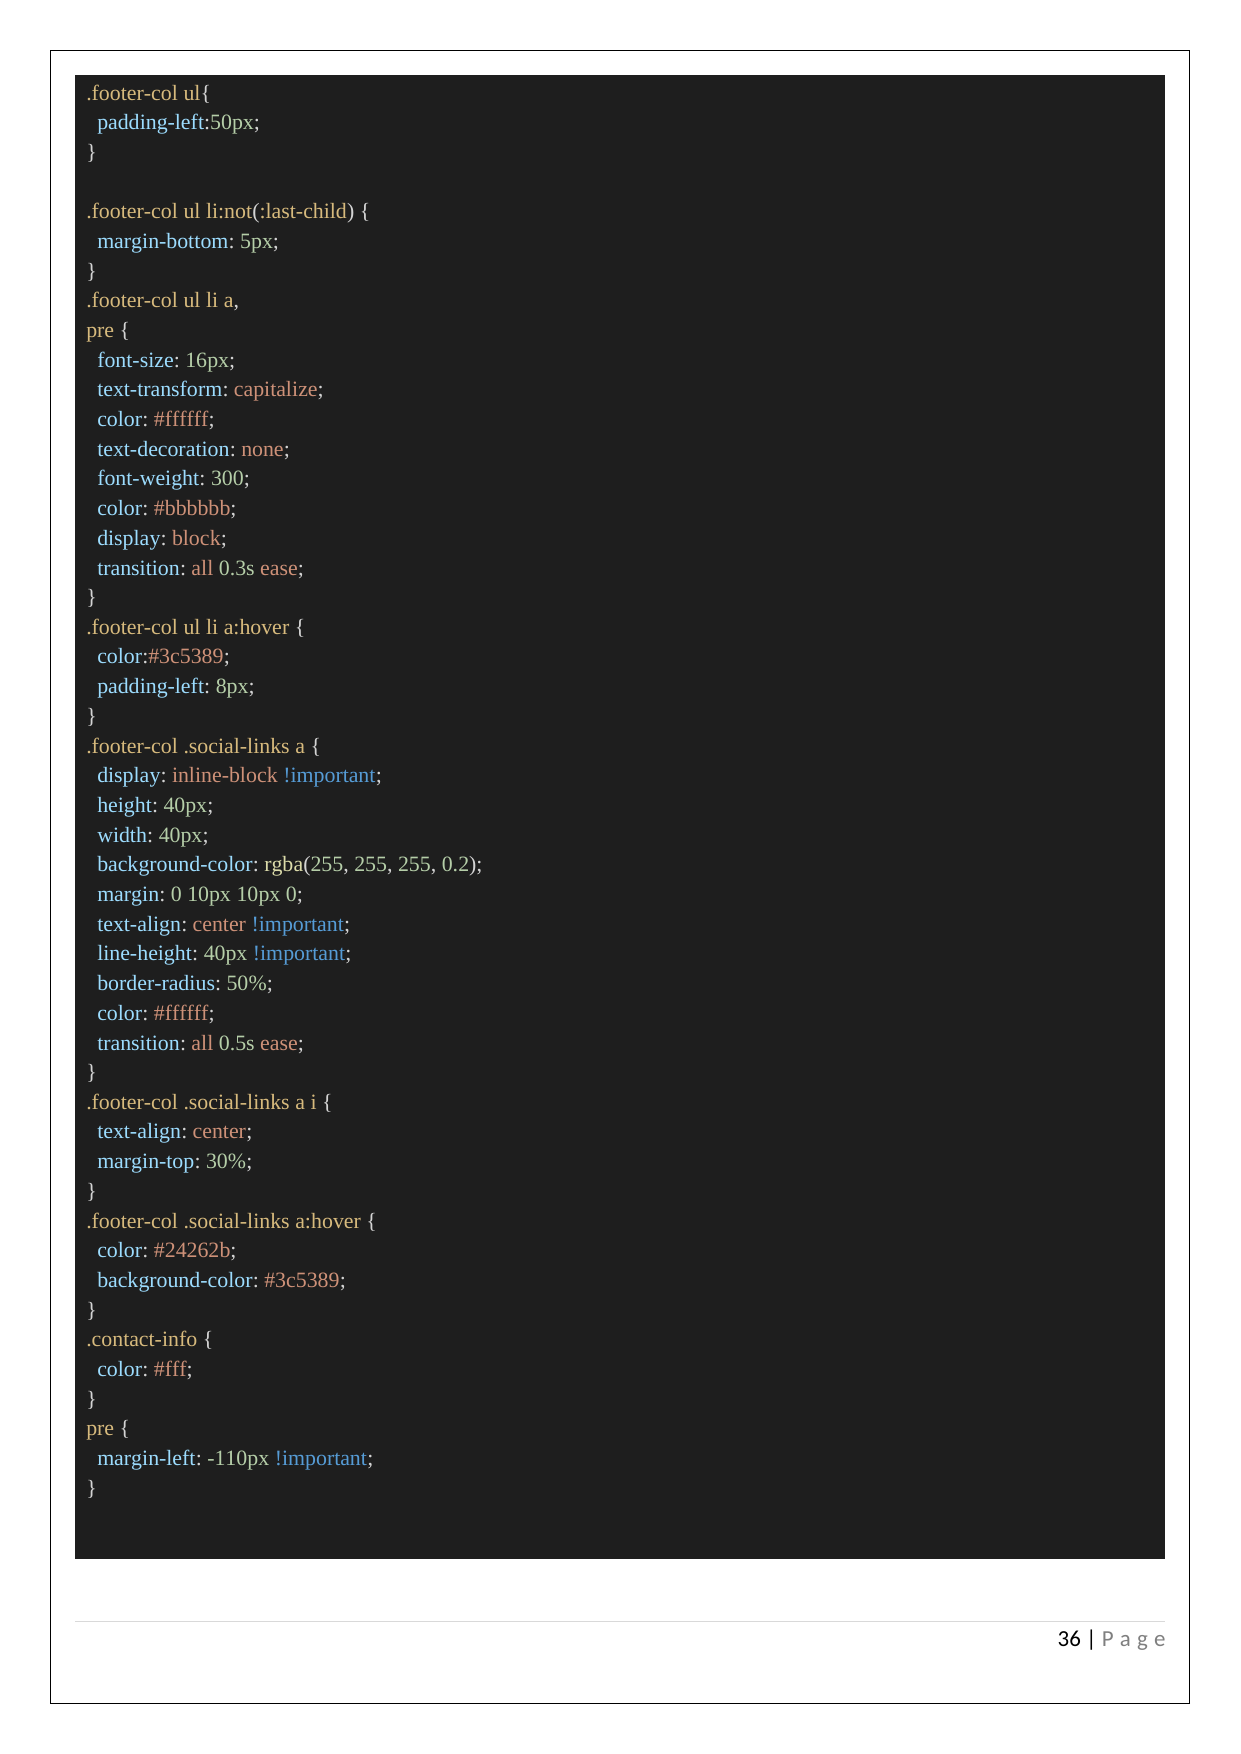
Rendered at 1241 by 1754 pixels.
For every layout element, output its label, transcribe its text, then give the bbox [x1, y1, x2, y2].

text .footer-col .social-links a { [75, 728, 1165, 758]
text color: #ffffff; [75, 995, 1165, 1025]
text pre { [75, 1411, 1165, 1441]
text } [75, 1470, 1165, 1500]
text display: inline-block !important; [75, 758, 1165, 787]
text margin-top: 30%; [75, 1144, 1165, 1173]
text .footer-col ul li a, [75, 283, 1165, 312]
text .contact-info { [75, 1322, 1165, 1352]
text color: #ffffff; [75, 402, 1165, 431]
text } [75, 253, 1165, 283]
text .footer-col ul li a:hover { [75, 609, 1165, 639]
text } [75, 1381, 1165, 1411]
text color: #bbbbbb; [75, 491, 1165, 520]
text height: 40px; [75, 787, 1165, 817]
text color:#3c5389; [75, 639, 1165, 669]
text text-align: center !important; [75, 906, 1165, 936]
text .footer-col ul{ [75, 75, 1165, 105]
text padding-left:50px; [75, 105, 1165, 134]
text pre { [75, 312, 1165, 342]
text border-radius: 50%; [75, 966, 1165, 995]
text display: block; [75, 520, 1165, 550]
text font-weight: 300; [75, 461, 1165, 491]
text padding-left: 8px; [75, 669, 1165, 698]
text margin: 0 10px 10px 0; [75, 877, 1165, 906]
text } [75, 1173, 1165, 1203]
text background-color: #3c5389; [75, 1262, 1165, 1292]
text color: #fff; [75, 1352, 1165, 1381]
text } [75, 1055, 1165, 1084]
text } [75, 134, 1165, 164]
text margin-bottom: 5px; [75, 223, 1165, 253]
text } [75, 698, 1165, 728]
text transition: all 0.5s ease; [75, 1025, 1165, 1055]
text } [75, 580, 1165, 609]
text .footer-col .social-links a:hover { [75, 1203, 1165, 1233]
text margin-left: -110px !important; [75, 1441, 1165, 1470]
text font-size: 16px; [75, 342, 1165, 372]
text .footer-col .social-links a i { [75, 1084, 1165, 1114]
text text-decoration: none; [75, 431, 1165, 461]
text color: #24262b; [75, 1233, 1165, 1262]
text line-height: 40px !important; [75, 936, 1165, 966]
text text-align: center; [75, 1114, 1165, 1144]
text width: 40px; [75, 817, 1165, 847]
text transition: all 0.3s ease; [75, 550, 1165, 580]
text text-transform: capitalize; [75, 372, 1165, 402]
text .footer-col ul li:not(:last-child) { [75, 194, 1165, 223]
text background-color: rgba(255, 255, 255, 0.2); [75, 847, 1165, 877]
text } [75, 1292, 1165, 1322]
